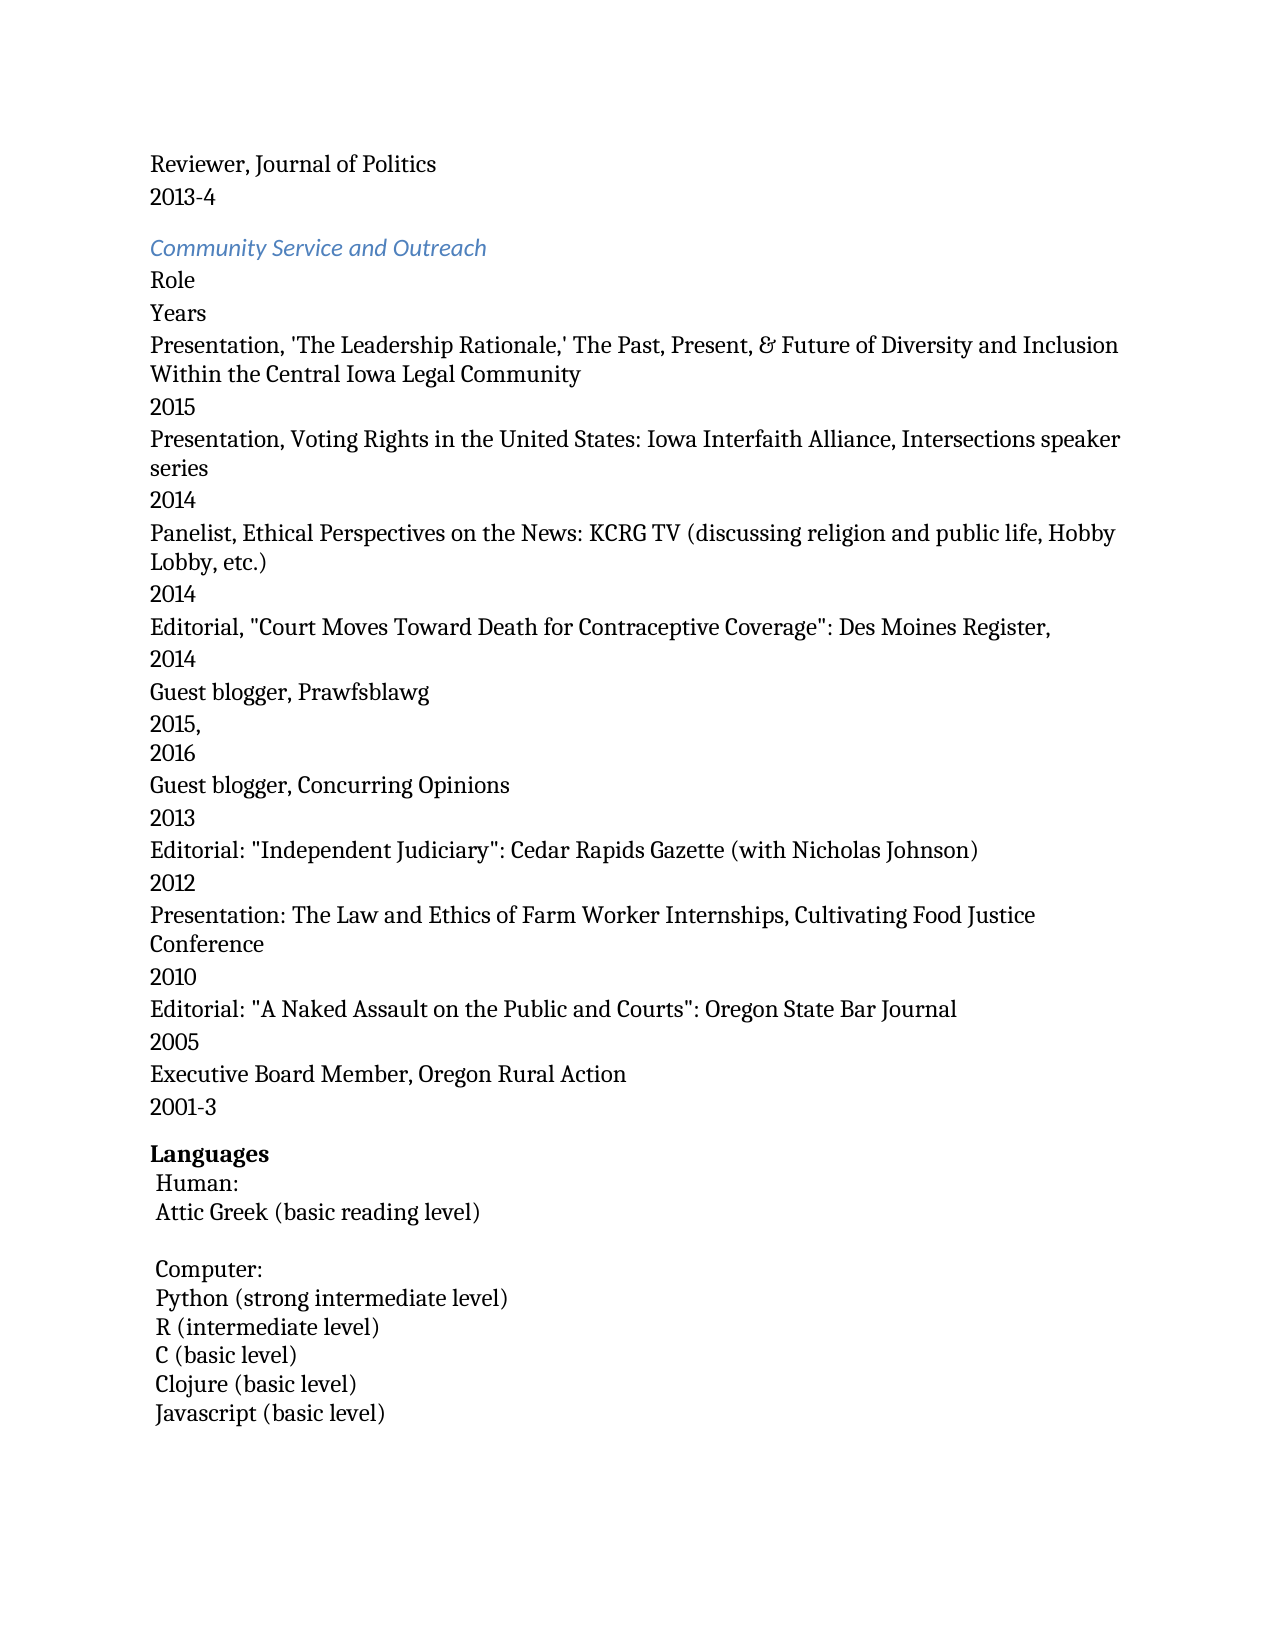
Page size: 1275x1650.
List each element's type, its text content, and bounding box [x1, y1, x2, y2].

text 2014 [150, 645, 1125, 674]
text 2001-3 [150, 1093, 1125, 1121]
text Reviewer, Journal of Politics [150, 150, 1125, 179]
text 2014 [150, 580, 1125, 609]
text Languages Human: Attic Greek (basic reading level) Computer: Python (strong intermediate level) R (intermediate level) C (basic level) Clojure (basic level) Javascript (basic level) [150, 1140, 1125, 1456]
text Presentation, Voting Rights in the United States: Iowa Interfaith Alliance, Intersections speaker series [150, 425, 1125, 483]
text Years [150, 299, 1125, 328]
text 2015, 2016 [150, 710, 1125, 768]
text 2010 [150, 963, 1125, 991]
text 2014 [150, 486, 1125, 515]
text Presentation: The Law and Ethics of Farm Worker Internships, Cultivating Food Justice Conference [150, 901, 1125, 959]
text 2012 [150, 869, 1125, 898]
text Presentation, 'The Leadership Rationale,' The Past, Present, & Future of Diversity and Inclusion Within the Central Iowa Legal Community [150, 331, 1125, 389]
subtitle Community Service and Outreach [150, 232, 1125, 263]
text 2013-4 [150, 182, 1125, 211]
text Executive Board Member, Oregon Rural Action [150, 1060, 1125, 1089]
text 2015 [150, 393, 1125, 421]
text Editorial: "Independent Judiciary": Cedar Rapids Gazette (with Nicholas Johnson) [150, 836, 1125, 865]
text Panelist, Ethical Perspectives on the News: KCRG TV (discussing religion and public life, Hobby Lobby, etc.) [150, 519, 1125, 576]
text Guest blogger, Concurring Opinions [150, 771, 1125, 800]
text Editorial: "A Naked Assault on the Public and Courts": Oregon State Bar Journal [150, 995, 1125, 1024]
text Guest blogger, Prawfsblawg [150, 678, 1125, 706]
text Editorial, "Court Moves Toward Death for Contraceptive Coverage": Des Moines Register, [150, 613, 1125, 641]
text Role [150, 266, 1125, 295]
text 2013 [150, 804, 1125, 833]
text 2005 [150, 1028, 1125, 1056]
